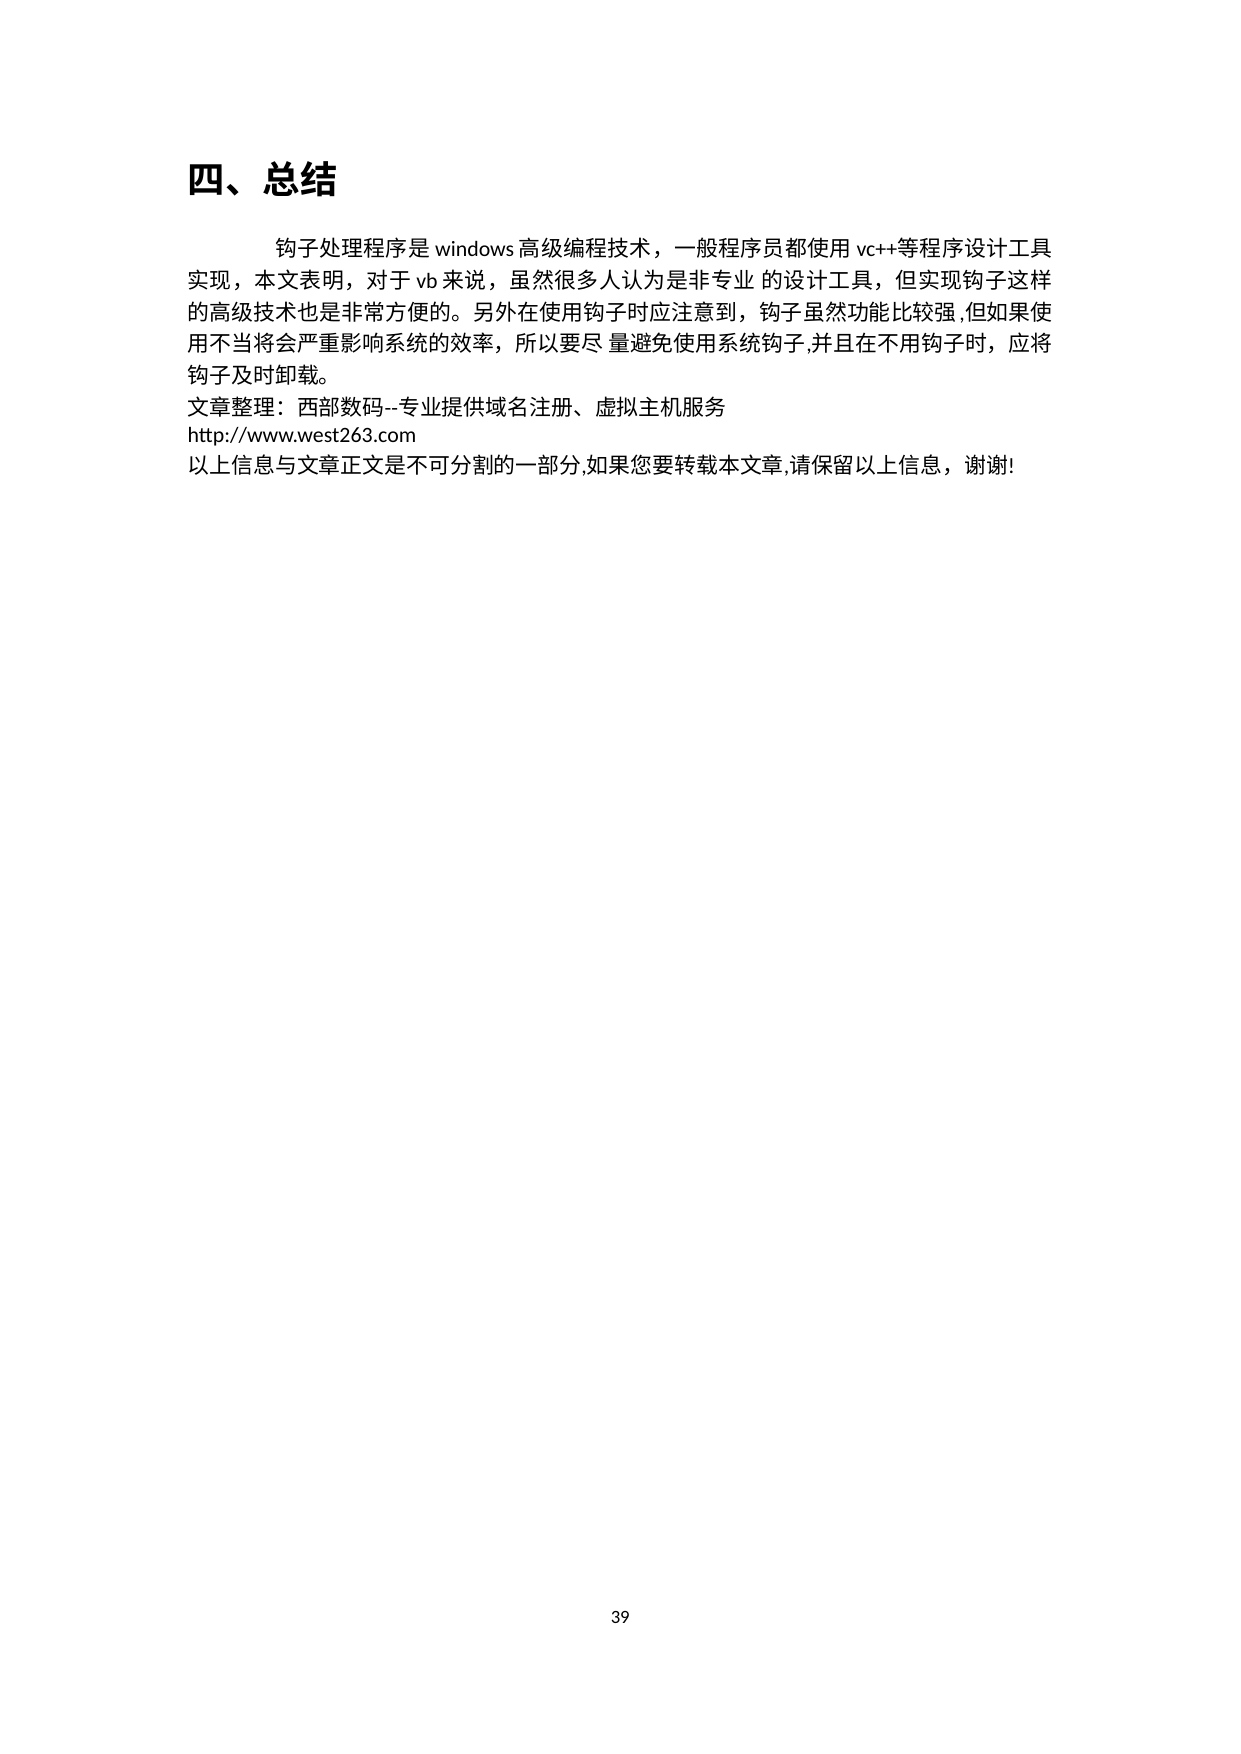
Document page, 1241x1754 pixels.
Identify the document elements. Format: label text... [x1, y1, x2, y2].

text 文章整理：西部数码--专业提供域名注册、虚拟主机服务 [187, 390, 1053, 421]
text 钩子处理程序是windows高级编程技术，一般程序员都使用vc++等程序设计工具实现，本文表明，对于vb来说，虽然很多人认为是非专业 的设计工具，但实现钩子这样的高级技术也是非常方便的。另外在使用钩子时应注意到，钩子虽然功能比较强,但如果使用不当将会严重影响系统的效率，所以要尽 量避免使用系统钩子,并且在不用钩子时，应将钩子及时卸载。 [187, 231, 1053, 390]
text http://www.west263.com [187, 421, 1053, 448]
subtitle 四、总结 [187, 150, 1053, 204]
text 以上信息与文章正文是不可分割的一部分,如果您要转载本文章,请保留以上信息，谢谢! [187, 448, 1053, 480]
